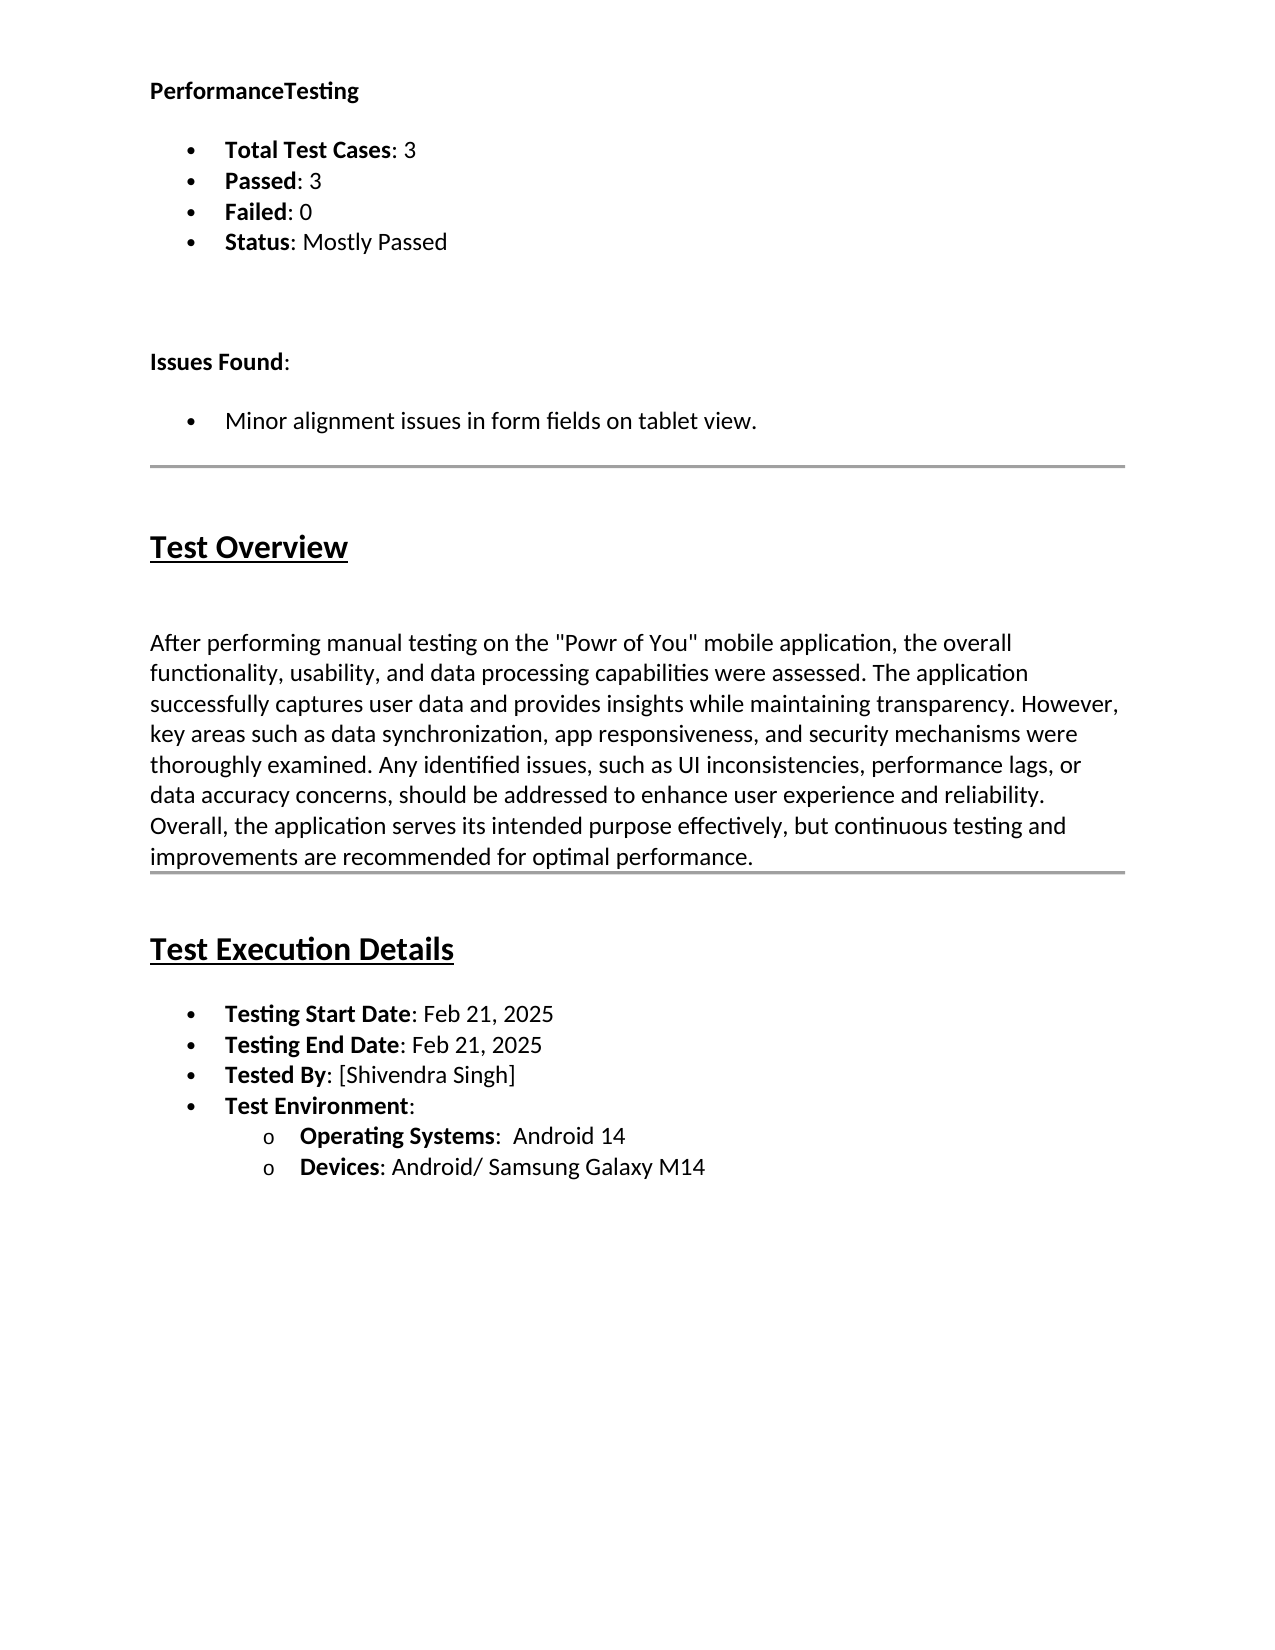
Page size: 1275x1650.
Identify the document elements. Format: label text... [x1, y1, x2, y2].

list Passed: 3 [187, 165, 1125, 196]
list Operating Systems: Android 14 [262, 1120, 1125, 1151]
list Testing Start Date: Feb 21, 2025 [187, 998, 1125, 1029]
list Failed: 0 [187, 196, 1125, 226]
list Testing End Date: Feb 21, 2025 [187, 1029, 1125, 1059]
text After performing manual testing on the "Powr of You" mobile application, the overall functionality, usability, and data processing capabilities were assessed. The application successfully captures user data and provides insights while maintaining transparency. However, key areas such as data synchronization, app responsiveness, and security mechanisms were thoroughly examined. Any identified issues, such as UI inconsistencies, performance lags, or data accuracy concerns, should be addressed to enhance user experience and reliability. Overall, the application serves its intended purpose effectively, but continuous testing and improvements are recommended for optimal performance. [150, 627, 1125, 871]
list Test Environment: [187, 1090, 1125, 1120]
list Tested By: [Shivendra Singh] [187, 1059, 1125, 1090]
text Test Execution Details [150, 928, 1125, 969]
list Devices: Android/ Samsung Galaxy M14 [262, 1151, 1125, 1181]
list Status: Mostly Passed [187, 226, 1125, 257]
list Test Overview [150, 527, 1125, 567]
list Minor alignment issues in form fields on tablet view. [187, 405, 1125, 436]
text PerformanceTesting [150, 75, 1125, 106]
list Total Test Cases: 3 [187, 135, 1125, 165]
text Issues Found: [150, 346, 1125, 376]
